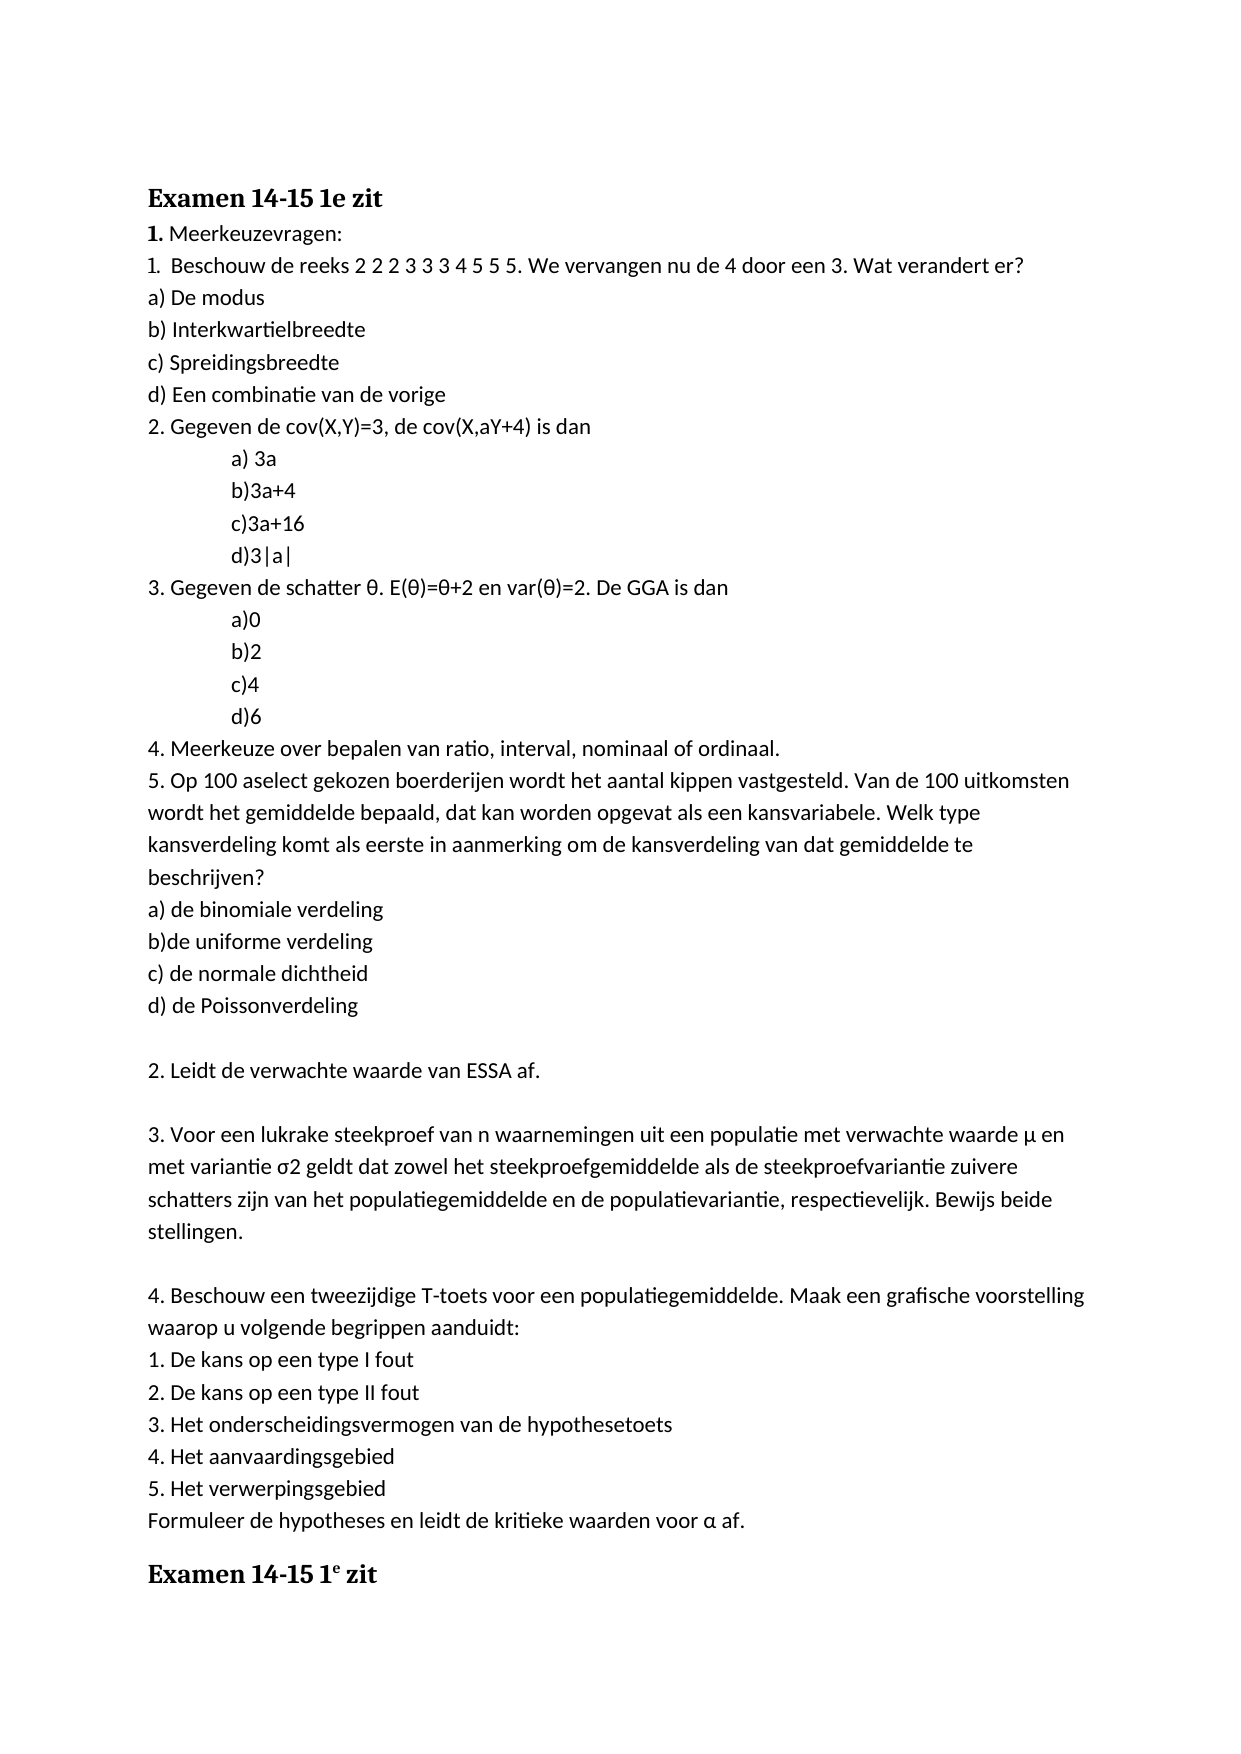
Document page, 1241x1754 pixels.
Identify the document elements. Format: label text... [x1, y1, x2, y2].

text 2. De kans op een type II fout [148, 1378, 1093, 1406]
text b) Interkwartielbreedte [148, 316, 1093, 344]
text c) de normale dichtheid [148, 959, 1093, 987]
text c) Spreidingsbreedte [148, 348, 1093, 376]
text c)3a+16 [148, 509, 1093, 537]
text 5. Het verwerpingsgebied [148, 1474, 1093, 1502]
text d)6 [148, 702, 1093, 730]
text 2. Gegeven de cov(X,Y)=3, de cov(X,aY+4) is dan [148, 412, 1093, 440]
text 1. Beschouw de reeks 2 2 2 3 3 3 4 5 5 5. We vervangen nu de 4 door een 3. Wat verandert er? [148, 251, 1093, 279]
text 4. Het aanvaardingsgebied [148, 1442, 1093, 1470]
text Formuleer de hypotheses en leidt de kritieke waarden voor α af. [148, 1507, 1093, 1534]
text a)0 [148, 605, 1093, 633]
text b)de uniforme verdeling [148, 927, 1093, 955]
text 4. Meerkeuze over bepalen van ratio, interval, nominaal of ordinaal. [148, 734, 1093, 762]
text a) 3a [148, 444, 1093, 472]
text b)2 [148, 637, 1093, 666]
text 1. De kans op een type I fout [148, 1346, 1093, 1374]
text 3. Het onderscheidingsvermogen van de hypothesetoets [148, 1410, 1093, 1438]
text 5. Op 100 aselect gekozen boerderijen wordt het aantal kippen vastgesteld. Van de 100 uitkomsten wordt het gemiddelde bepaald, dat kan worden opgevat als een kansvariabele. Welk type kansverdeling komt als eerste in aanmerking om de kansverdeling van dat gemiddelde te beschrijven? [148, 766, 1093, 891]
text b)3a+4 [148, 477, 1093, 504]
text 3. Voor een lukrake steekproef van n waarnemingen uit een populatie met verwachte waarde μ en met variantie σ2 geldt dat zowel het steekproefgemiddelde als de steekproefvariantie zuivere schatters zijn van het populatiegemiddelde en de populatievariantie, respectievelijk. Bewijs beide stellingen. [148, 1120, 1093, 1245]
text a) De modus [148, 283, 1093, 311]
text d)3|a| [148, 541, 1093, 569]
text d) Een combinatie van de vorige [148, 380, 1093, 408]
text a) de binomiale verdeling [148, 895, 1093, 923]
text Examen 14-15 1e zit [148, 183, 1093, 214]
text 1. Meerkeuzevragen: [148, 219, 1093, 247]
text c)4 [148, 670, 1093, 698]
text 2. Leidt de verwachte waarde van ESSA af. [148, 1056, 1093, 1084]
subtitle Examen 14-15 1e zit [148, 1559, 1093, 1591]
text 4. Beschouw een tweezijdige T-toets voor een populatiegemiddelde. Maak een grafische voorstelling waarop u volgende begrippen aanduidt: [148, 1281, 1093, 1341]
text d) de Poissonverdeling [148, 992, 1093, 1019]
text 3. Gegeven de schatter θ. E(θ)=θ+2 en var(θ)=2. De GGA is dan [148, 573, 1093, 601]
